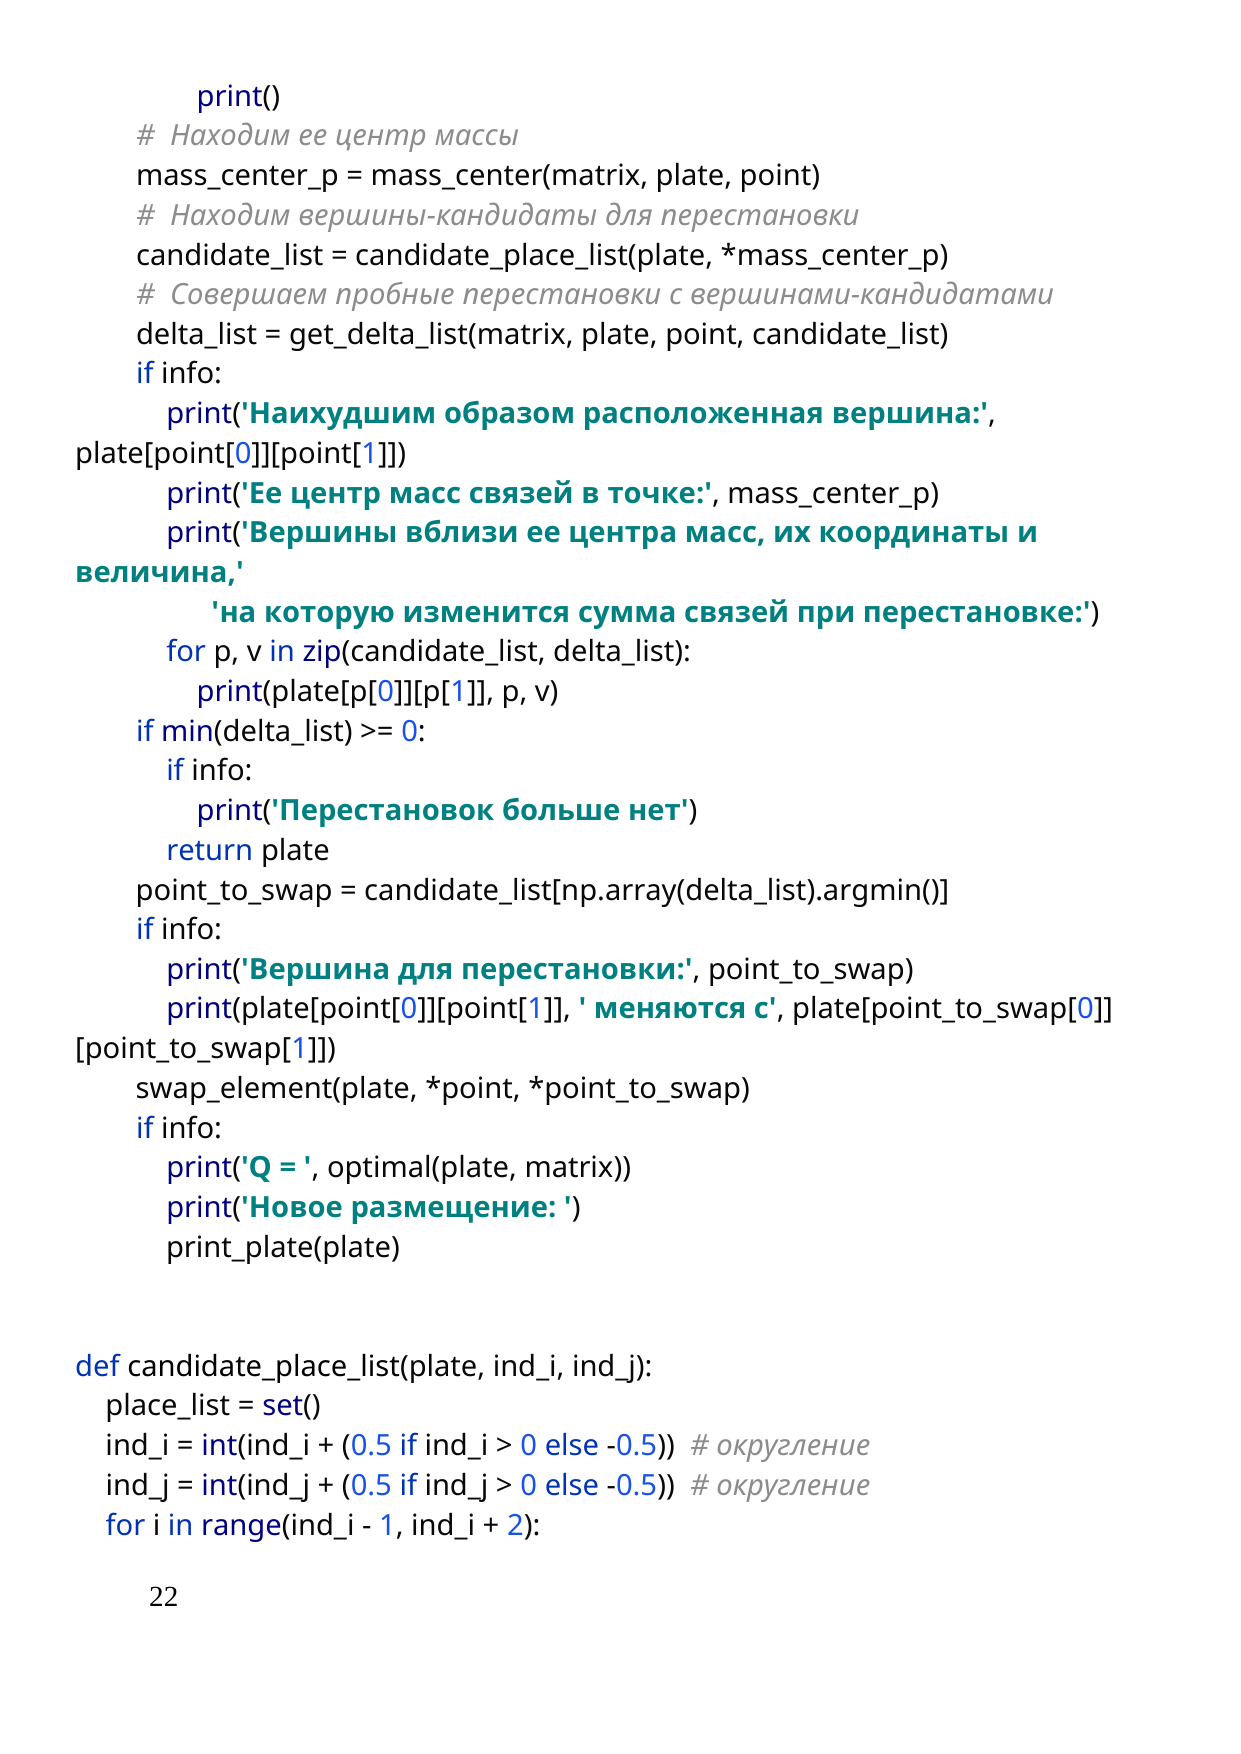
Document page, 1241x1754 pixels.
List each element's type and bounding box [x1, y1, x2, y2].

text [75, 75, 1165, 1543]
